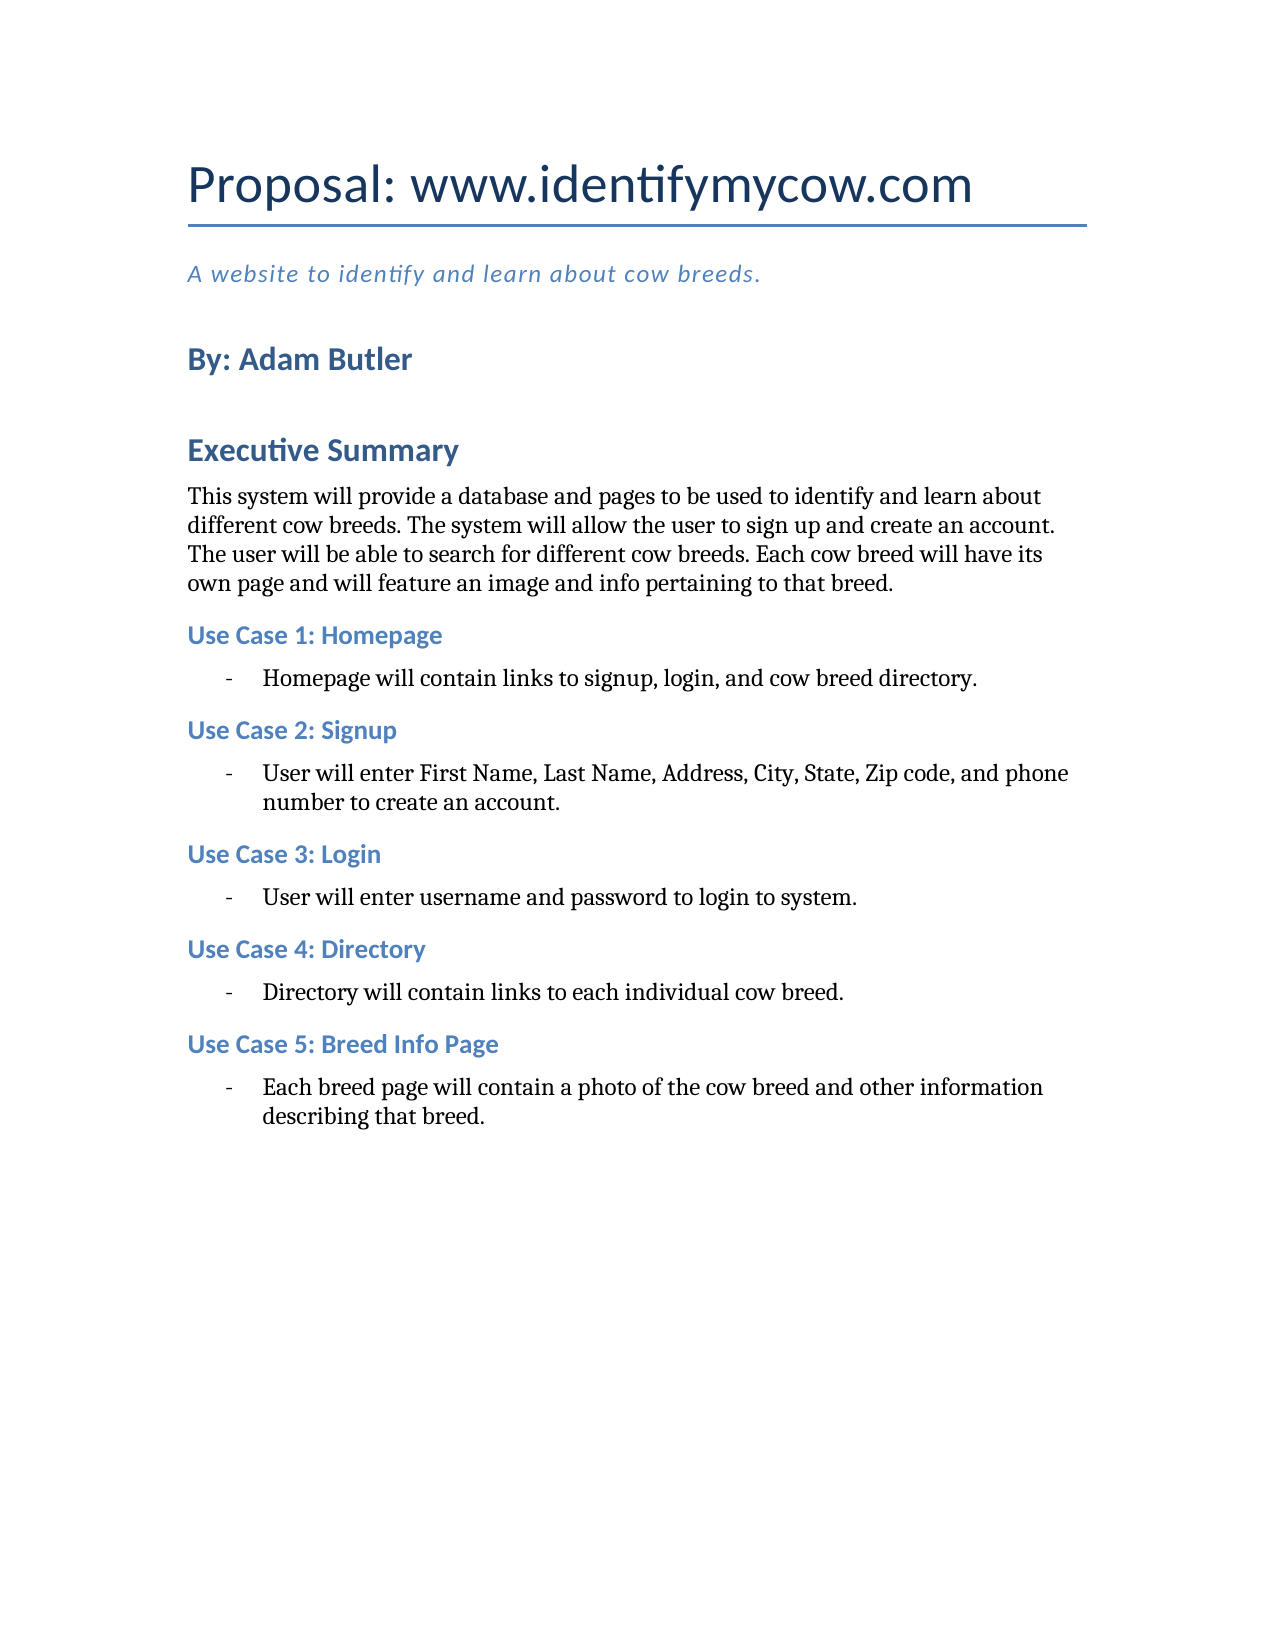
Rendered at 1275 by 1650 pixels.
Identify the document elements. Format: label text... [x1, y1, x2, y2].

subtitle A website to identify and learn about cow breeds. [187, 258, 1087, 288]
list Homepage will contain links to signup, login, and cow breed directory. [225, 664, 1087, 692]
text This system will provide a database and pages to be used to identify and learn about different cow breeds. The system will allow the user to sign up and create an account. The user will be able to search for different cow breeds. Each cow breed will have its own page and will feature an image and info pertaining to that breed. [187, 482, 1087, 597]
list Each breed page will contain a photo of the cow breed and other information describing that breed. [225, 1073, 1087, 1130]
subtitle Use Case 2: Signup [187, 713, 1087, 746]
title Proposal: www.identifymycow.com [187, 150, 1087, 227]
subtitle Use Case 3: Login [187, 837, 1087, 870]
subtitle Use Case 1: Homepage [187, 618, 1087, 651]
subtitle By: Adam Butler [187, 338, 1087, 379]
list Directory will contain links to each individual cow breed. [225, 978, 1087, 1006]
list User will enter username and password to login to system. [225, 883, 1087, 911]
subtitle Use Case 5: Breed Info Page [187, 1027, 1087, 1060]
list User will enter First Name, Last Name, Address, City, State, Zip code, and phone number to create an account. [225, 759, 1087, 816]
subtitle Use Case 4: Directory [187, 932, 1087, 965]
subtitle Executive Summary [187, 429, 1087, 470]
